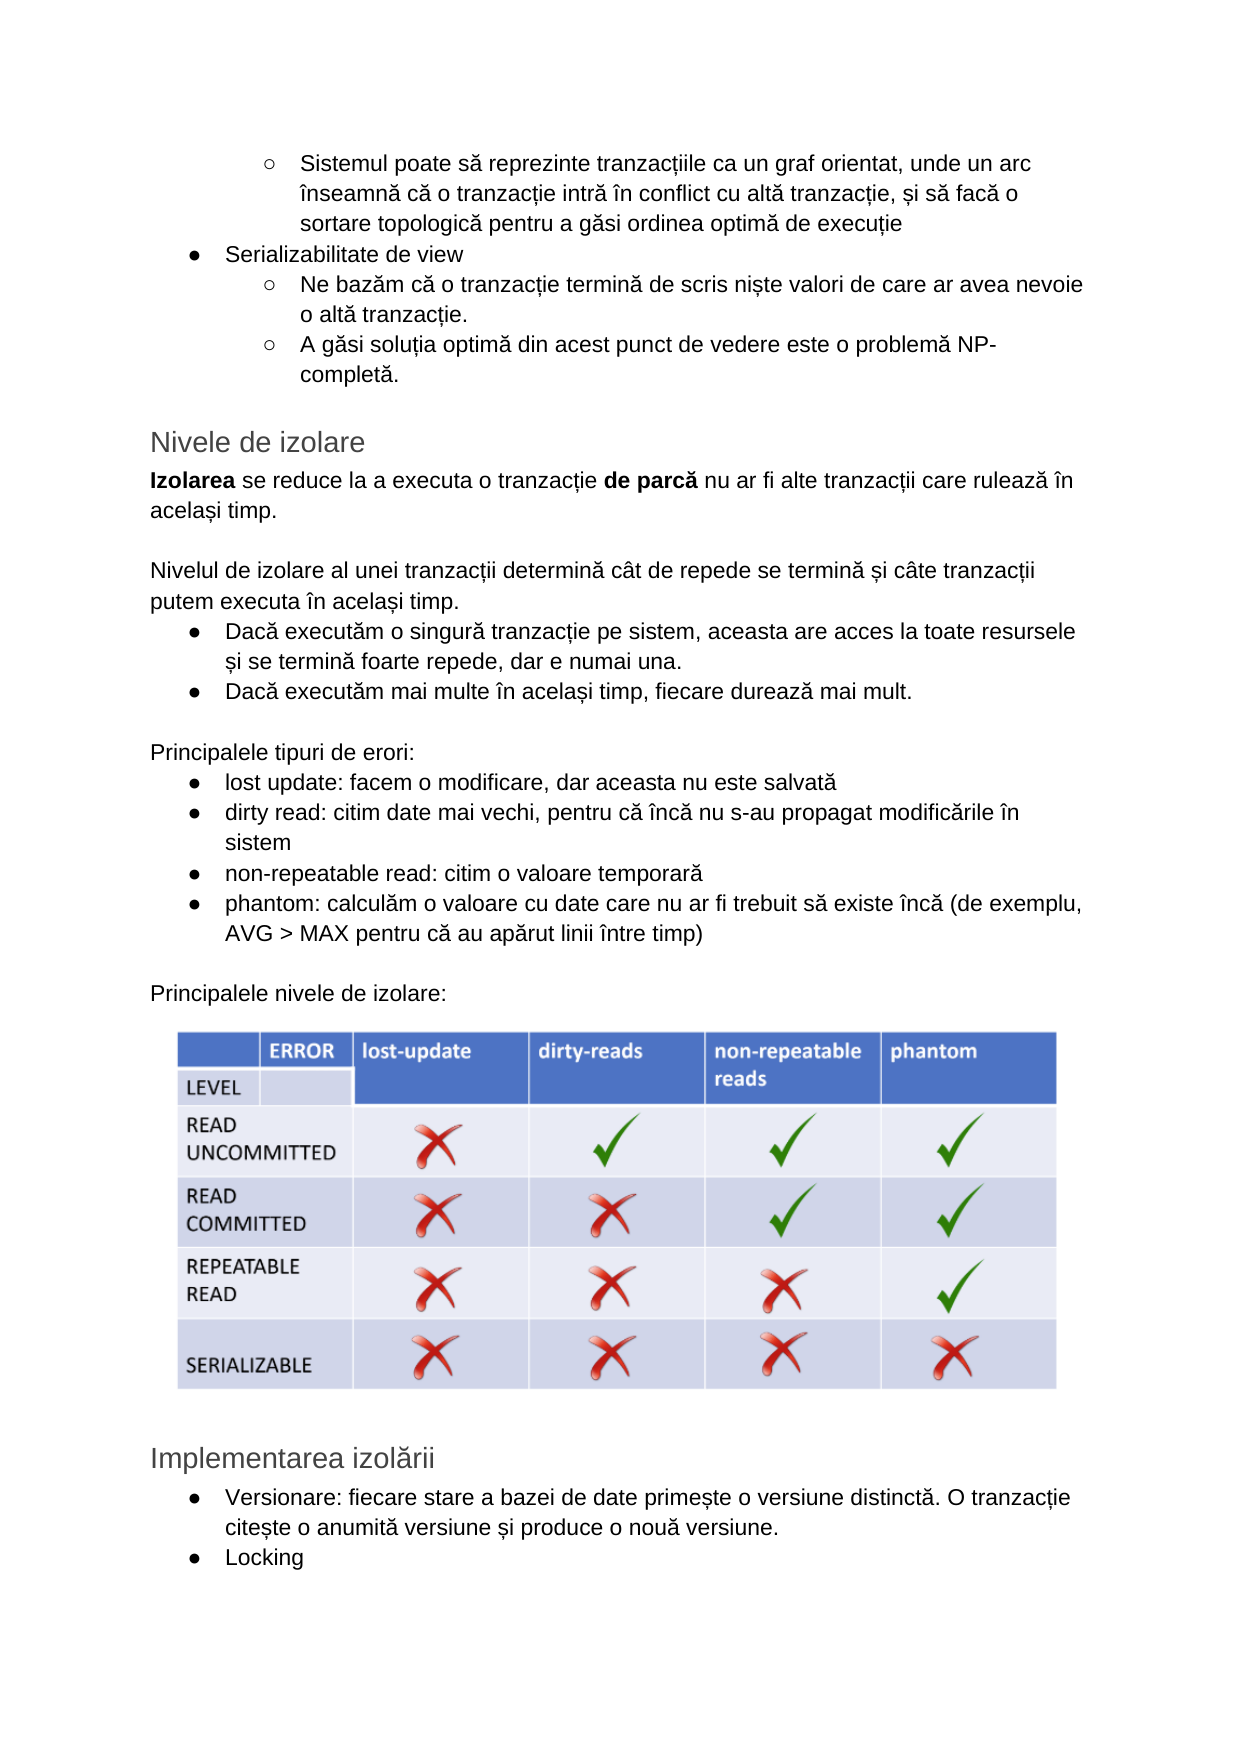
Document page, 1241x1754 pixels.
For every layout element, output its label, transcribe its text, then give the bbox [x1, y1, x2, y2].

list A găsi soluția optimă din acest punct de vedere este o problemă NP-completă. [262, 331, 1090, 388]
list phantom: calculăm o valoare cu date care nu ar fi trebuit să existe încă (de exemplu, AVG > MAX pentru că au apărut linii între timp) [187, 890, 1090, 946]
subtitle Implementarea izolării [150, 1442, 1090, 1475]
list Versionare: fiecare stare a bazei de date primește o versiune distinctă. O tranzacție citește o anumită versiune și produce o nouă versiune. [187, 1483, 1090, 1540]
list lost update: facem o modificare, dar aceasta nu este salvată [187, 769, 1090, 795]
text Nivelul de izolare al unei tranzacții determină cât de repede se termină și câte tranzacții putem executa în același timp. [150, 557, 1090, 614]
list Locking [187, 1544, 1090, 1570]
list dirty read: citim date mai vechi, pentru că încă nu s-au propagat modificările în sistem [187, 799, 1090, 856]
list Dacă executăm o singură tranzacție pe sistem, aceasta are acces la toate resursele și se termină foarte repede, dar e numai una. [187, 618, 1090, 674]
list Dacă executăm mai multe în același timp, fiecare durează mai mult. [187, 678, 1090, 705]
subtitle Nivele de izolare [150, 425, 1090, 458]
text Principalele nivele de izolare: [150, 980, 1090, 1007]
text Izolarea se reduce la a executa o tranzacție de parcă nu ar fi alte tranzacții care rulează în același timp. [150, 467, 1090, 523]
list Sistemul poate să reprezinte tranzacțiile ca un graf orientat, unde un arc înseamnă că o tranzacție intră în conflict cu altă tranzacție, și să facă o sortare topologică pentru a găsi ordinea optimă de execuție [262, 150, 1090, 237]
picture [150, 1010, 1091, 1405]
list Serializabilitate de view [187, 241, 1090, 267]
list non-repeatable read: citim o valoare temporară [187, 859, 1090, 886]
text Principalele tipuri de erori: [150, 739, 1090, 765]
list Ne bazăm că o tranzacție termină de scris niște valori de care ar avea nevoie o altă tranzacție. [262, 271, 1090, 327]
